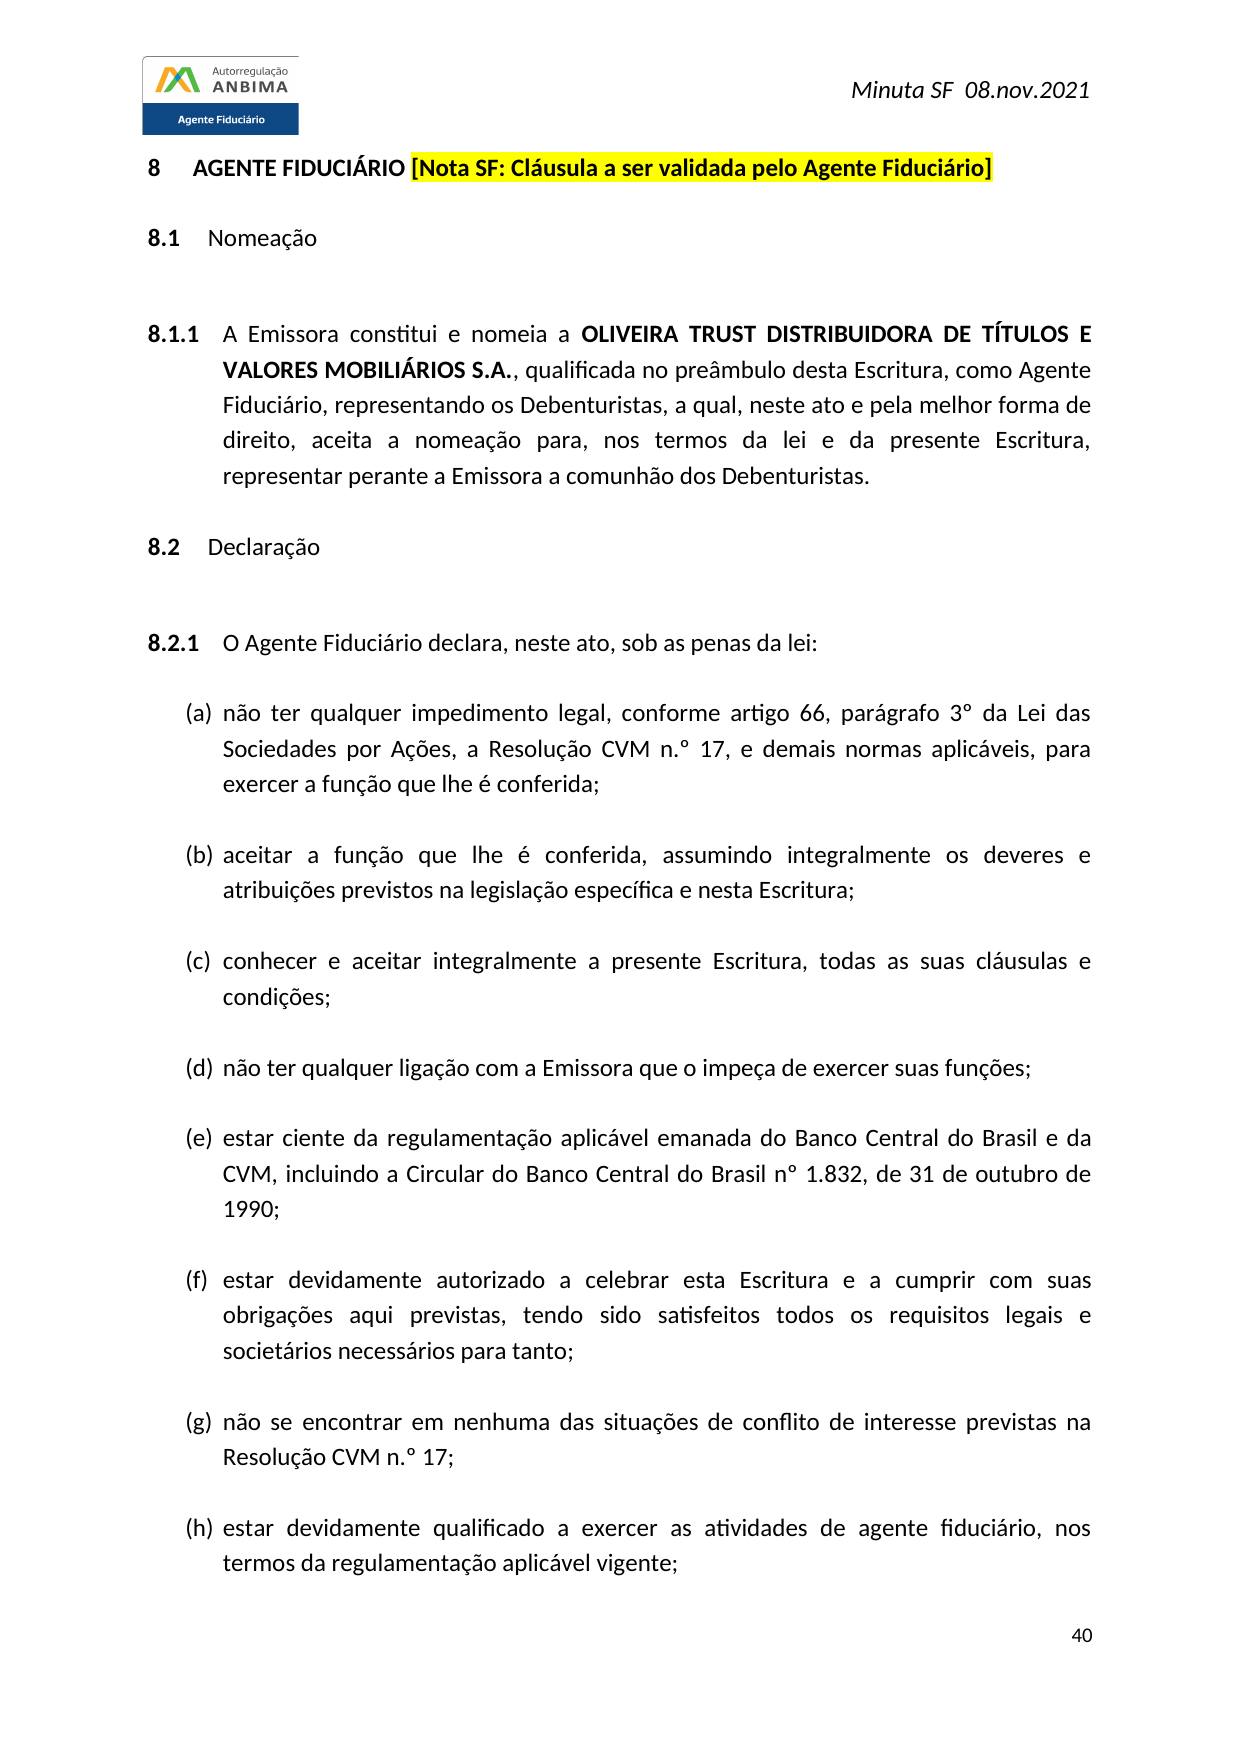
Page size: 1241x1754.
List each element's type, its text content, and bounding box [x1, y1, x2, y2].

list conhecer e aceitar integralmente a presente Escritura, todas as suas cláusulas e condições; [185, 941, 1092, 1012]
subtitle AGENTE FIDUCIÁRIO [Nota SF: Cláusula a ser validada pelo Agente Fiduciário] [148, 148, 1092, 183]
list não ter qualquer ligação com a Emissora que o impeça de exercer suas funções; [185, 1048, 1092, 1083]
list estar devidamente qualificado a exercer as atividades de agente fiduciário, nos termos da regulamentação aplicável vigente; [185, 1508, 1092, 1579]
subtitle Nomeação [148, 218, 1092, 254]
list não se encontrar em nenhuma das situações de conflito de interesse previstas na Resolução CVM n.º 17; [185, 1402, 1092, 1473]
list estar ciente da regulamentação aplicável emanada do Banco Central do Brasil e da CVM, incluindo a Circular do Banco Central do Brasil nº 1.832, de 31 de outubro de 1990; [185, 1118, 1092, 1225]
subtitle O Agente Fiduciário declara, neste ato, sob as penas da lei: [148, 623, 1092, 658]
picture [142, 56, 299, 135]
list aceitar a função que lhe é conferida, assumindo integralmente os deveres e atribuições previstos na legislação específica e nesta Escritura; [185, 835, 1092, 906]
list não ter qualquer impedimento legal, conforme artigo 66, parágrafo 3º da Lei das Sociedades por Ações, a Resolução CVM n.º 17, e demais normas aplicáveis, para exercer a função que lhe é conferida; [185, 693, 1092, 800]
subtitle A Emissora constitui e nomeia a OLIVEIRA TRUST DISTRIBUIDORA DE TÍTULOS E VALORES MOBILIÁRIOS S.A., qualificada no preâmbulo desta Escritura, como Agente Fiduciário, representando os Debenturistas, a qual, neste ato e pela melhor forma de direito, aceita a nomeação para, nos termos da lei e da presente Escritura, representar perante a Emissora a comunhão dos Debenturistas. [148, 314, 1092, 491]
list estar devidamente autorizado a celebrar esta Escritura e a cumprir com suas obrigações aqui previstas, tendo sido satisfeitos todos os requisitos legais e societários necessários para tanto; [185, 1260, 1092, 1366]
subtitle Declaração [148, 527, 1092, 562]
